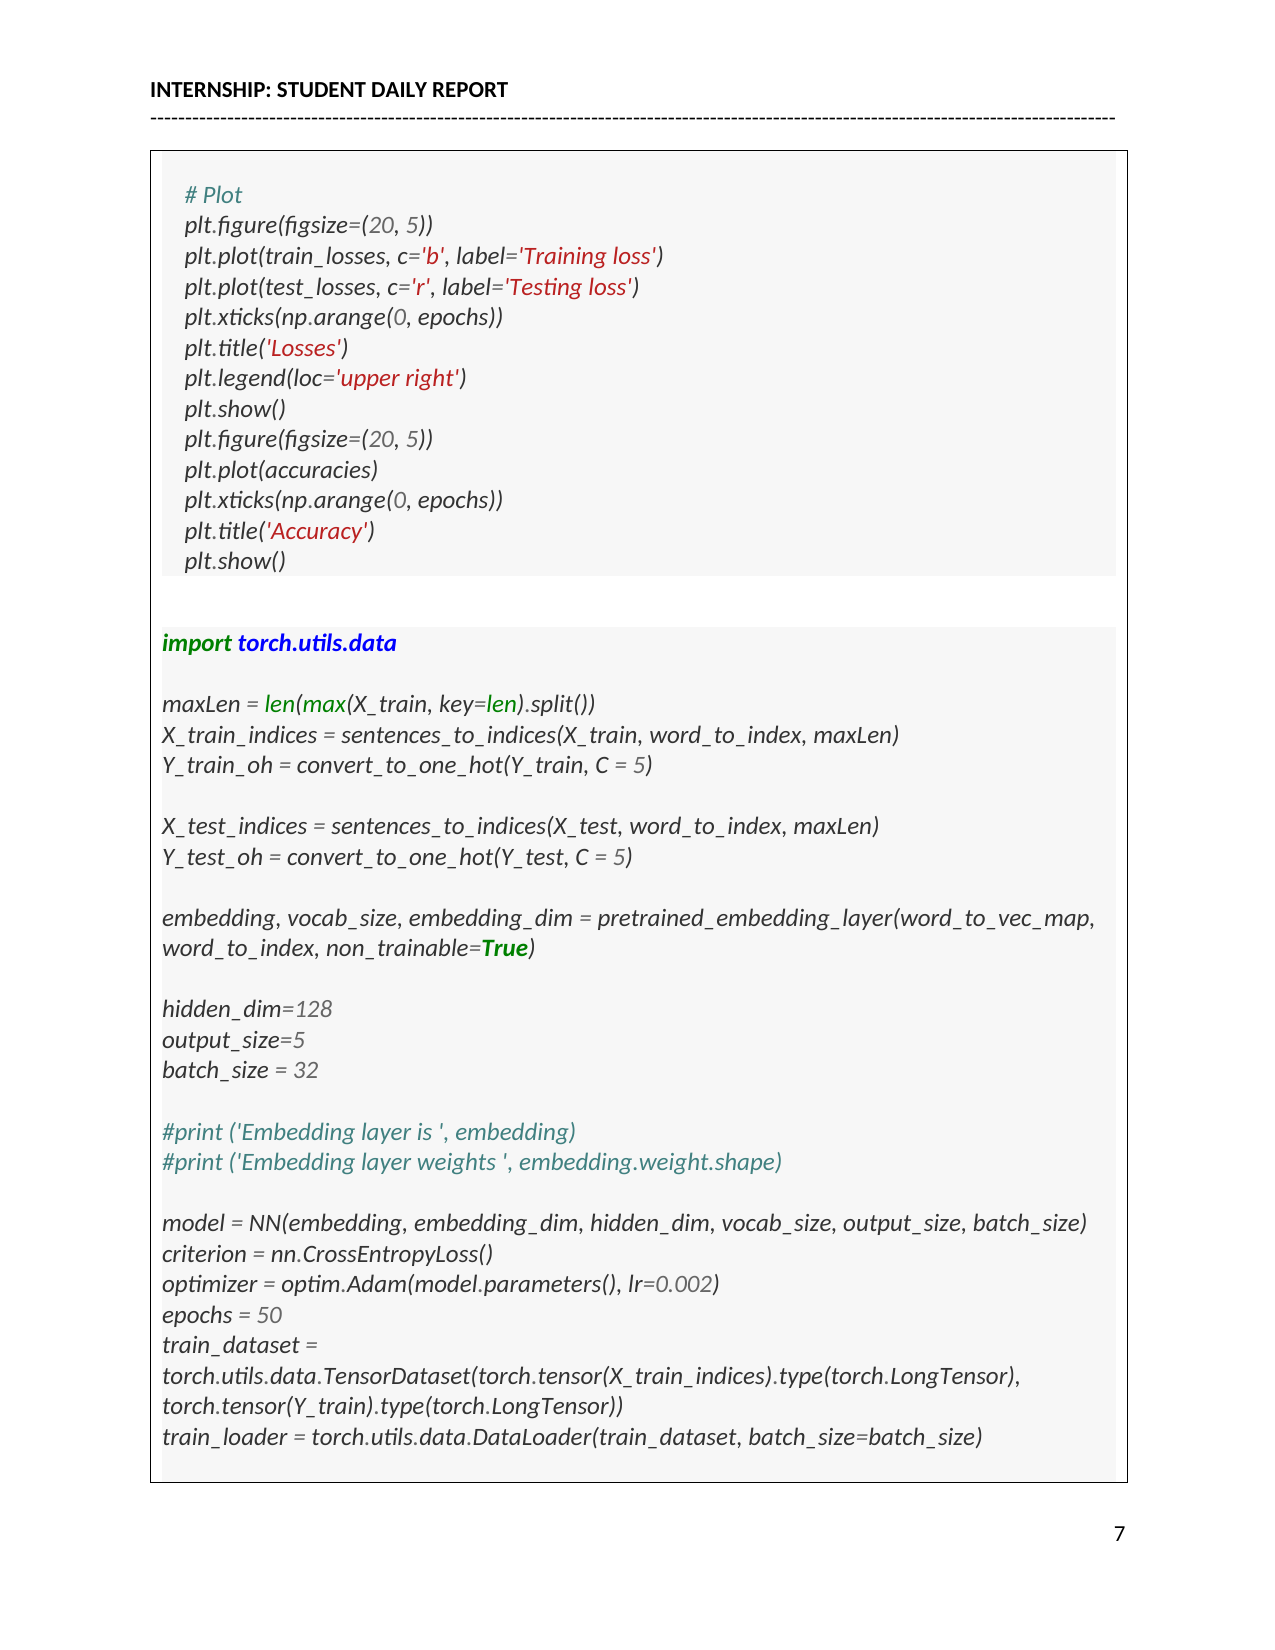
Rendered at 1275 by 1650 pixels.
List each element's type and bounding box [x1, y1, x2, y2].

table_cell [151, 151, 1127, 1482]
